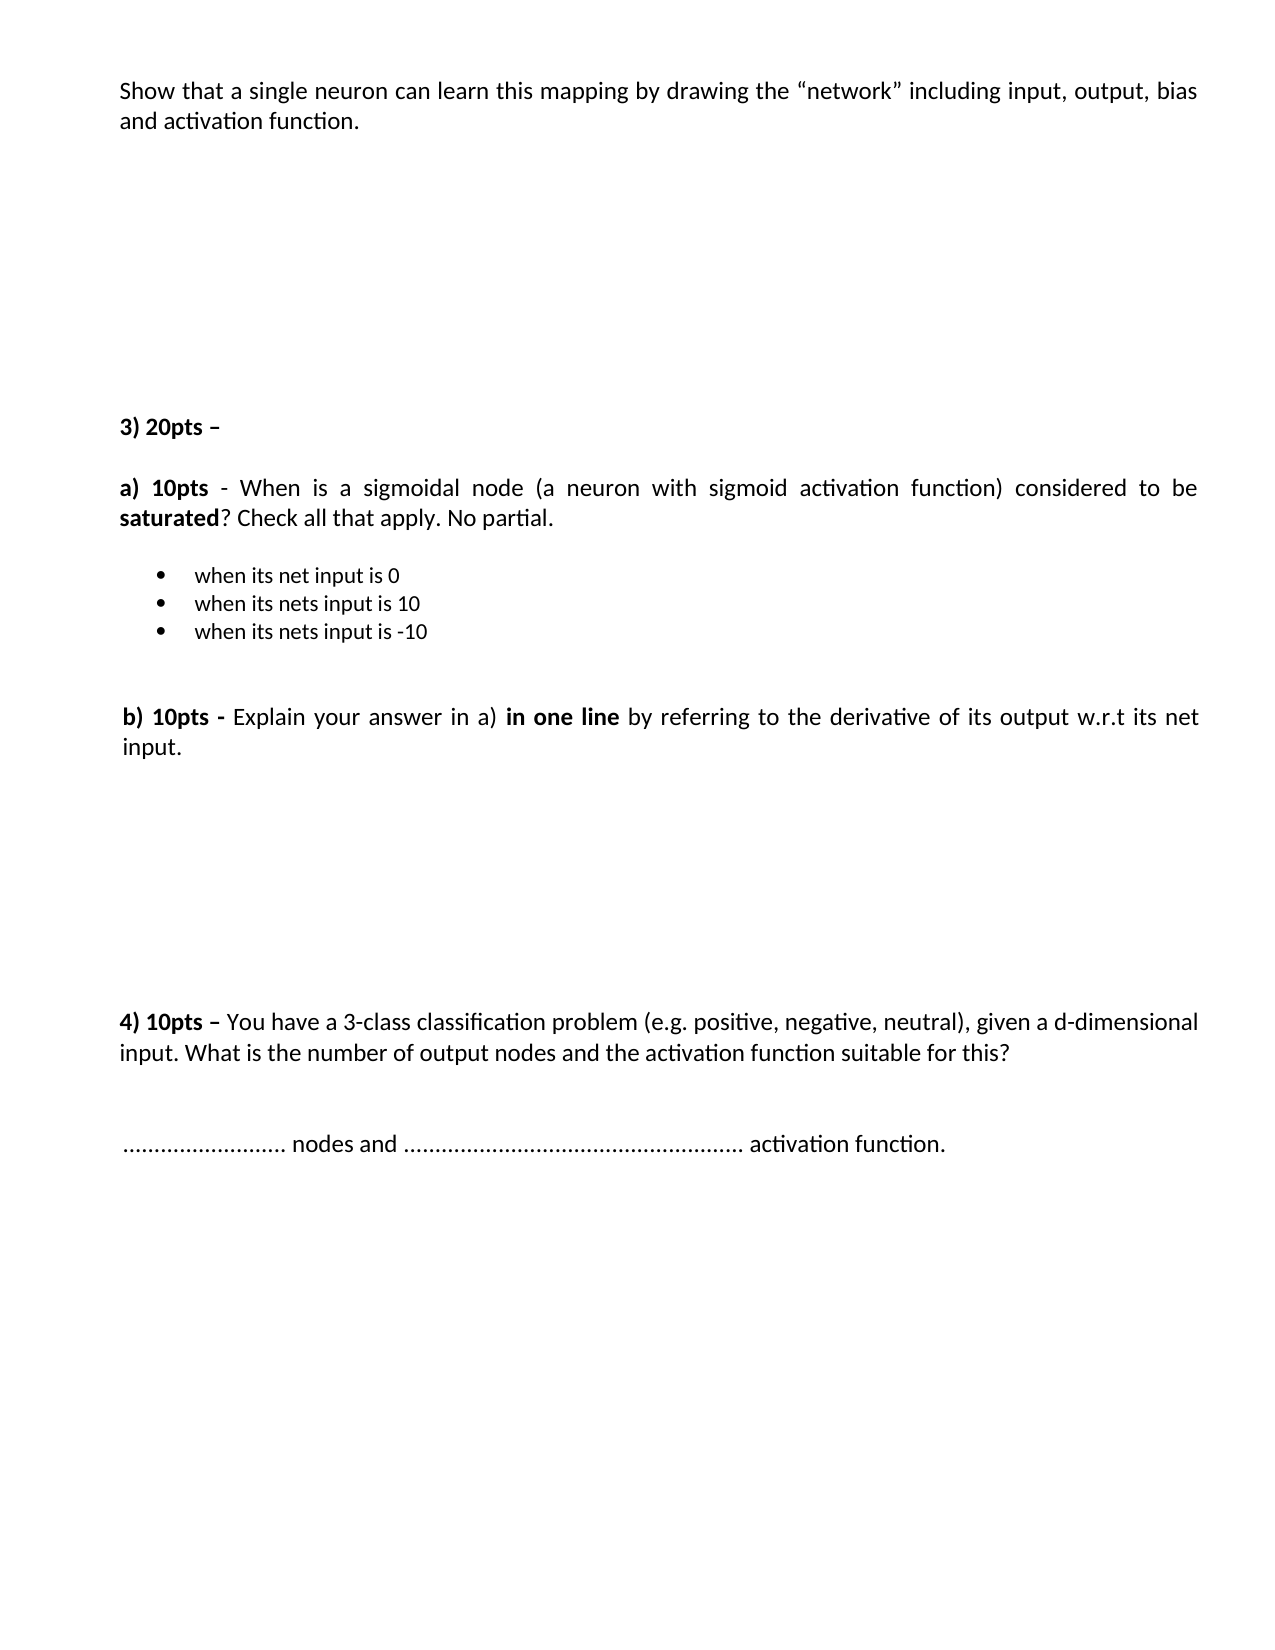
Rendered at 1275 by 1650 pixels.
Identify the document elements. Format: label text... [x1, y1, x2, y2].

text a) 10pts - When is a sigmoidal node (a neuron with sigmoid activation function) considered to be saturated? Check all that apply. No partial. [119, 472, 1200, 533]
list when its net input is 0 [157, 561, 1200, 589]
text 3) 20pts – [119, 411, 1200, 441]
text 4) 10pts – You have a 3-class classification problem (e.g. positive, negative, neutral), given a d-dimensional input. What is the number of output nodes and the activation function suitable for this? [119, 1006, 1200, 1067]
list when its nets input is 10 [157, 589, 1200, 617]
text .......................... nodes and ...................................................... activation function. [122, 1128, 1200, 1159]
text Show that a single neuron can learn this mapping by drawing the “network” including input, output, bias and activation function. [119, 75, 1200, 136]
text b) 10pts - Explain your answer in a) in one line by referring to the derivative of its output w.r.t its net input. [122, 701, 1200, 762]
list when its nets input is -10 [157, 617, 1200, 645]
